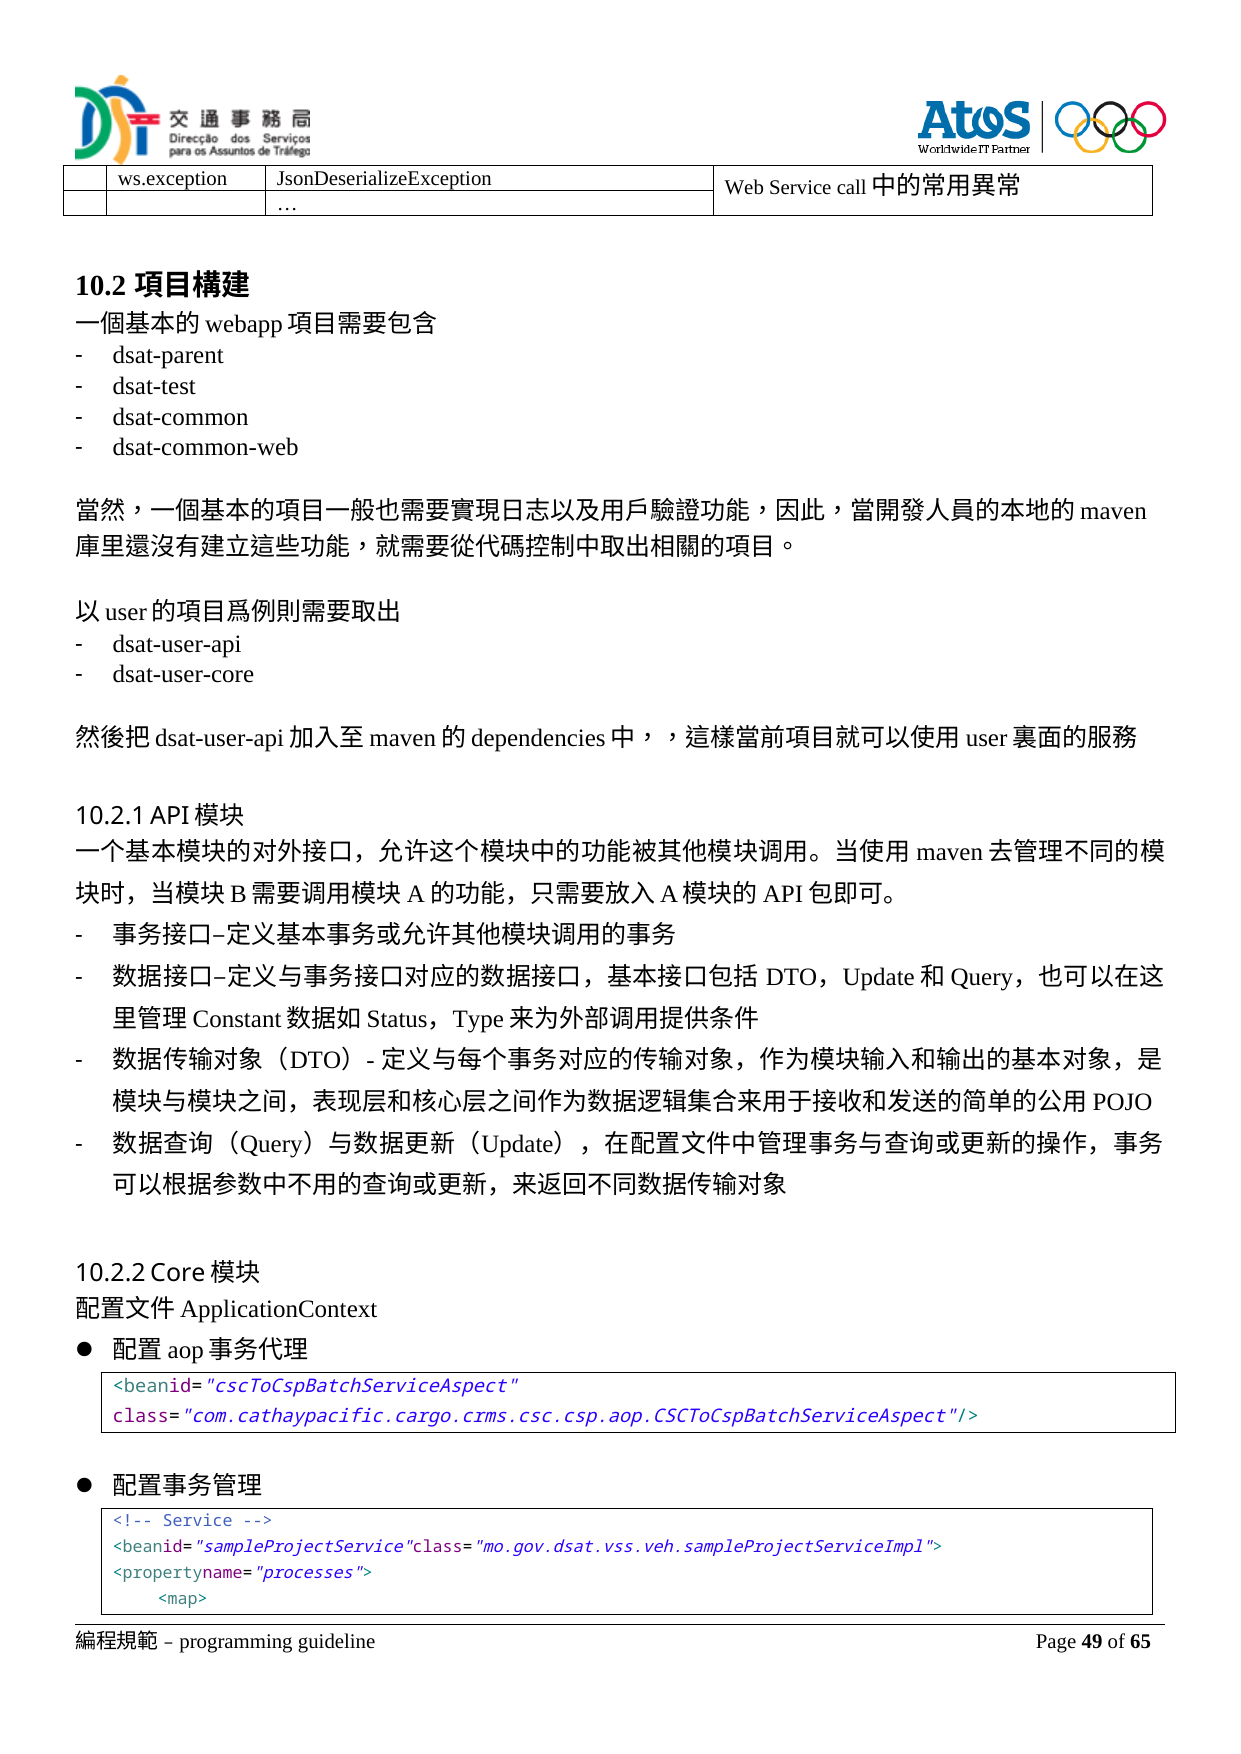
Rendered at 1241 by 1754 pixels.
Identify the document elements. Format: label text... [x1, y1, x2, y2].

text 以user的項目爲例則需要取出 [75, 592, 1165, 628]
list dsat-user-api [75, 628, 1165, 658]
text 當然，一個基本的項目一般也需要實現日志以及用戶驗證功能，因此，當開發人員的本地的maven庫里還沒有建立這些功能，就需要從代碼控制中取出相關的項目。 [75, 491, 1165, 563]
text 然後把dsat-user-api加入至maven的dependencies中，，這樣當前項目就可以使用user裏面的服務 [75, 718, 1165, 754]
subtitle 項目構建 [75, 261, 1165, 303]
list dsat-parent [75, 340, 1165, 370]
list 数据接口–定义与事务接口对应的数据接口，基本接口包括DTO，Update和Query，也可以在这里管理Constant数据如Status，Type来为外部调用提供条件 [75, 957, 1165, 1034]
picture [75, 75, 310, 165]
text 配置文件ApplicationContext [75, 1288, 1165, 1324]
table_cell [107, 191, 265, 215]
text 一个基本模块的对外接口，允许这个模块中的功能被其他模块调用。当使用maven去管理不同的模块时，当模块B需要调用模块A的功能，只需要放入A模块的API包即可。 [75, 832, 1165, 909]
subtitle Core模块 [75, 1252, 1165, 1288]
subtitle API模块 [75, 795, 1165, 832]
table_cell [64, 166, 106, 189]
list 数据传输对象（DTO）- 定义与每个事务对应的传输对象，作为模块输入和输出的基本对象，是模块与模块之间，表现层和核心层之间作为数据逻辑集合来用于接收和发送的简单的公用POJO [75, 1040, 1165, 1118]
list 数据查询（Query）与数据更新（Update），在配置文件中管理事务与查询或更新的操作，事务可以根据参数中不用的查询或更新，来返回不同数据传输对象 [75, 1123, 1165, 1201]
table_cell Web Service call中的常用異常 [714, 166, 1152, 215]
list 配置aop事务代理 [75, 1330, 1165, 1366]
list dsat-user-core [75, 658, 1165, 689]
list dsat-test [75, 370, 1165, 401]
table_header <beanid="cscToCspBatchServiceAspect" class="com.cathaypacific.cargo.crms.csc.csp.aop.CSCToCspBatchServiceAspect"/> [102, 1373, 1175, 1432]
table_cell ws.exception [107, 166, 265, 189]
table_cell [64, 191, 106, 215]
list 配置事务管理 [75, 1466, 1165, 1502]
table_cell JsonDeserializeException [266, 166, 713, 189]
picture [913, 88, 1168, 165]
table_cell … [266, 191, 713, 215]
list 事务接口–定义基本事务或允许其他模块调用的事务 [75, 915, 1165, 951]
list dsat-common [75, 401, 1165, 431]
text 一個基本的webapp項目需要包含 [75, 303, 1165, 340]
list dsat-common-web [75, 431, 1165, 462]
